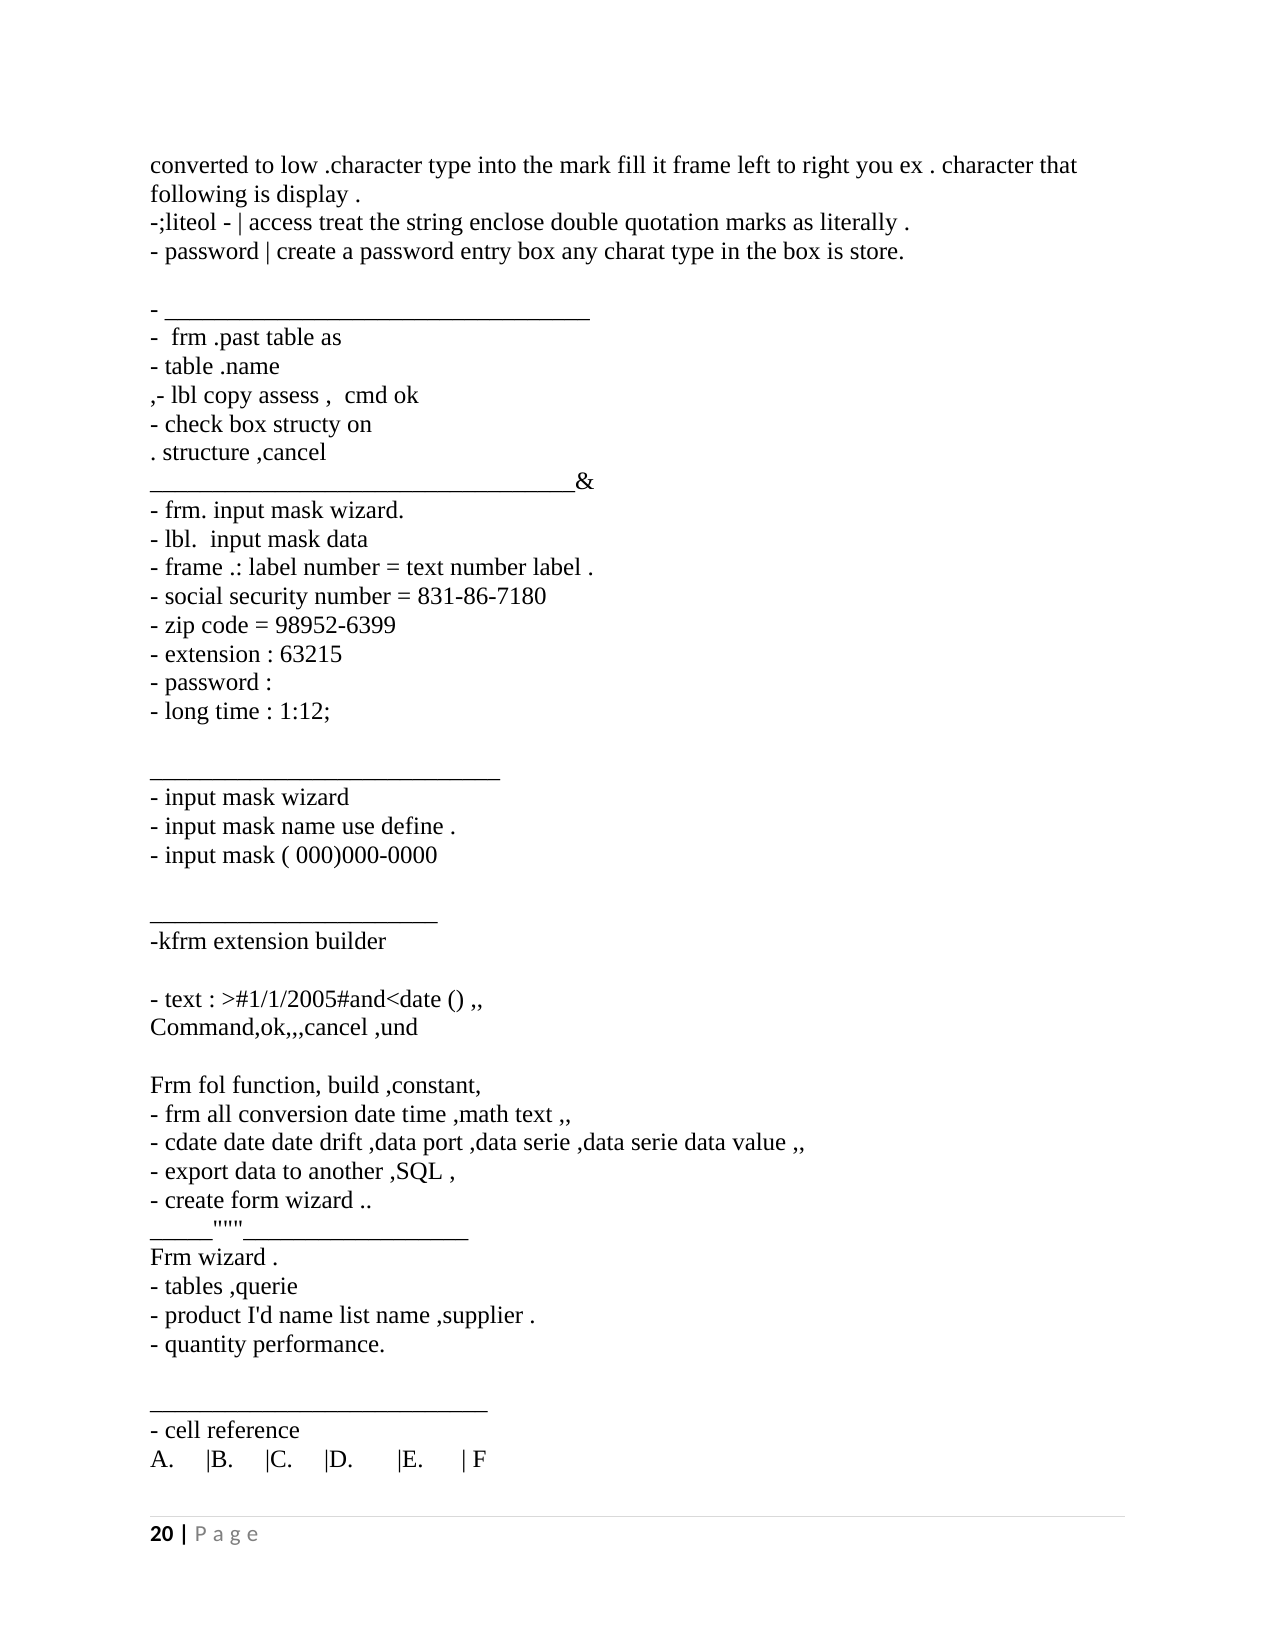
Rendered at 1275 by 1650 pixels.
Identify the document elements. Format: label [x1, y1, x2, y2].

table_header [150, 150, 1125, 1472]
